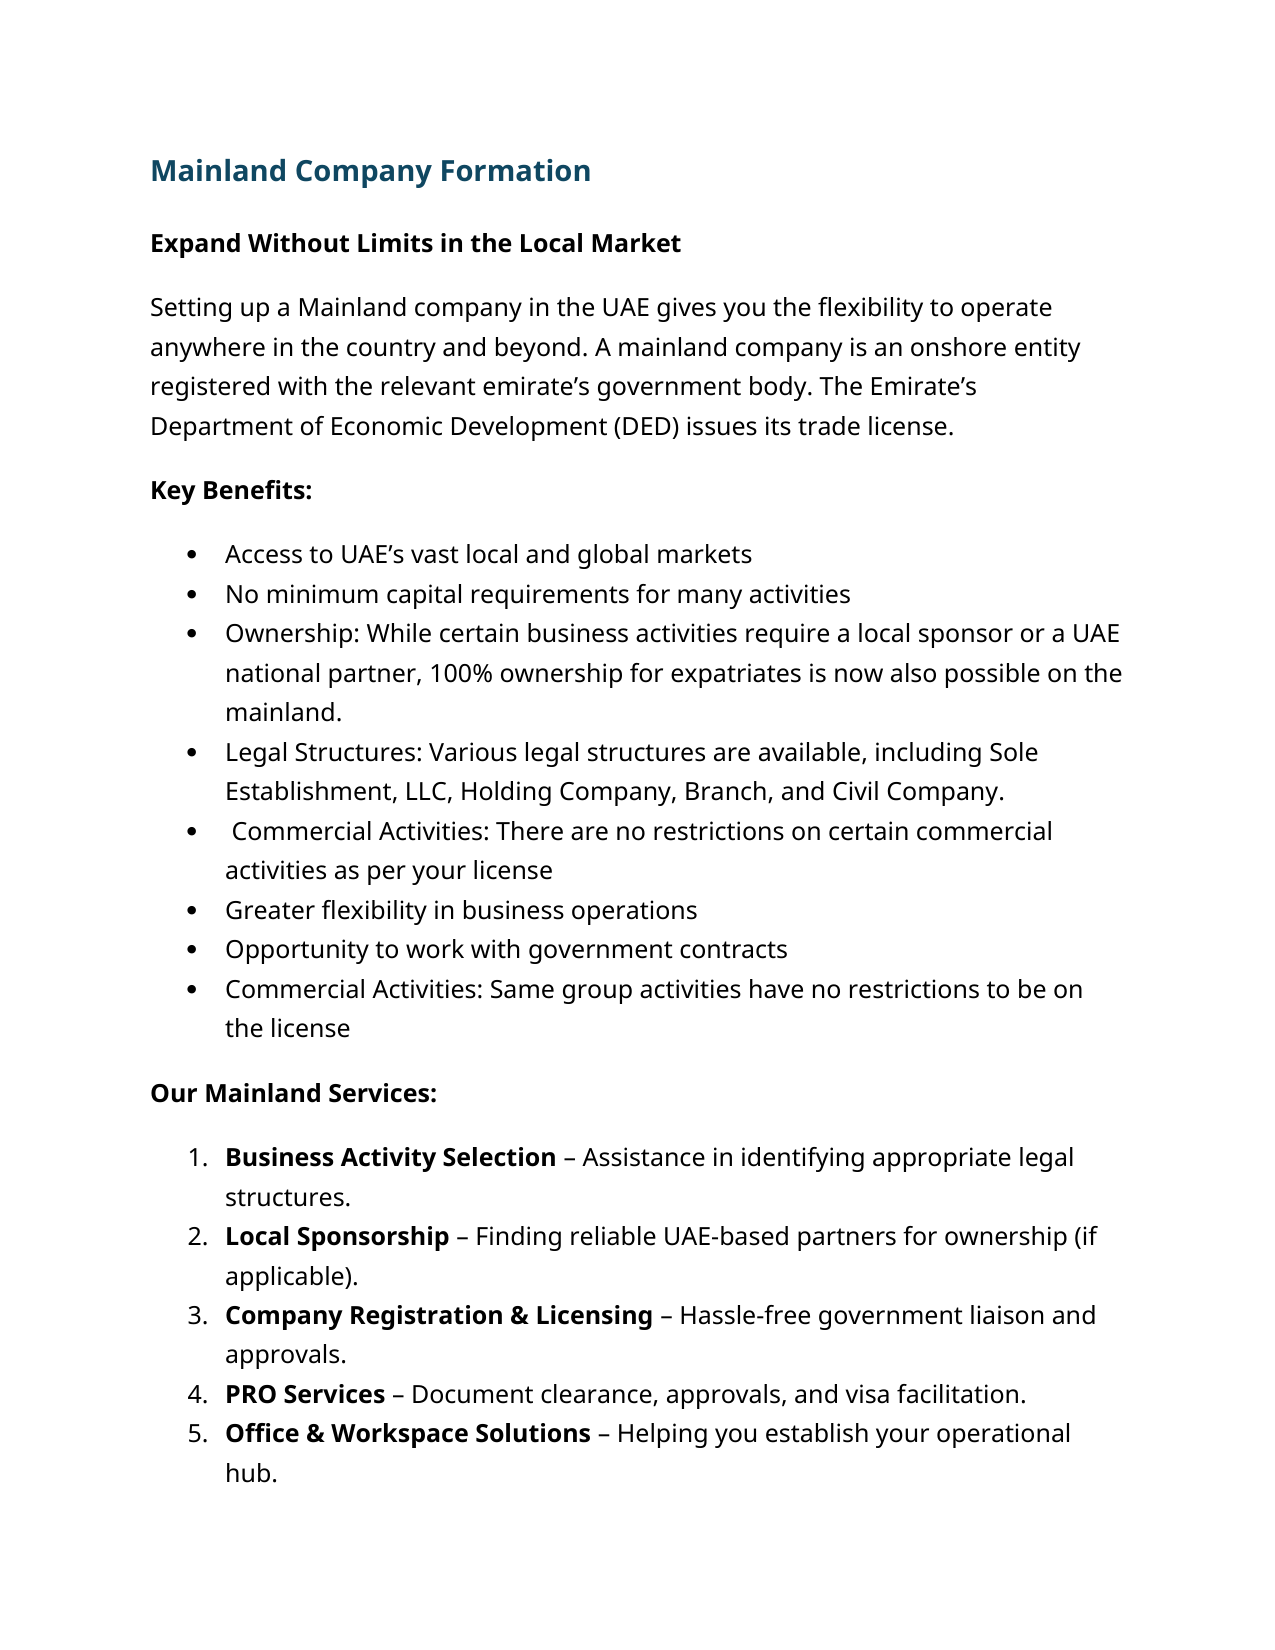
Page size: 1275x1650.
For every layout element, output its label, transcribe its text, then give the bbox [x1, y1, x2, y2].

text Key Benefits: [150, 473, 1125, 507]
text Setting up a Mainland company in the UAE gives you the flexibility to operate anywhere in the country and beyond. A mainland company is an onshore entity registered with the relevant emirate’s government body. The Emirate’s Department of Economic Development (DED) issues its trade license. [150, 290, 1125, 442]
text Our Mainland Services: [150, 1075, 1125, 1109]
list No minimum capital requirements for many activities [187, 577, 1125, 611]
list Local Sponsorship – Finding reliable UAE-based partners for ownership (if applicable). [187, 1219, 1125, 1292]
list Ownership: While certain business activities require a local sponsor or a UAE national partner, 100% ownership for expatriates is now also possible on the mainland. [187, 616, 1125, 729]
list Commercial Activities: There are no restrictions on certain commercial activities as per your license [187, 813, 1125, 887]
list Business Activity Selection – Assistance in identifying appropriate legal structures. [187, 1140, 1125, 1213]
list Commercial Activities: Same group activities have no restrictions to be on the license [187, 971, 1125, 1045]
subtitle Mainland Company Formation [150, 150, 1125, 190]
list Access to UAE’s vast local and global markets [187, 537, 1125, 571]
list Legal Structures: Various legal structures are available, including Sole Establishment, LLC, Holding Company, Branch, and Civil Company. [187, 734, 1125, 808]
list Greater flexibility in business operations [187, 892, 1125, 926]
list Opportunity to work with government contracts [187, 932, 1125, 966]
list Office & Workspace Solutions – Helping you establish your operational hub. [187, 1416, 1125, 1490]
text Expand Without Limits in the Local Market [150, 225, 1125, 259]
list PRO Services – Document clearance, approvals, and visa facilitation. [187, 1377, 1125, 1411]
list Company Registration & Licensing – Hassle-free government liaison and approvals. [187, 1298, 1125, 1371]
